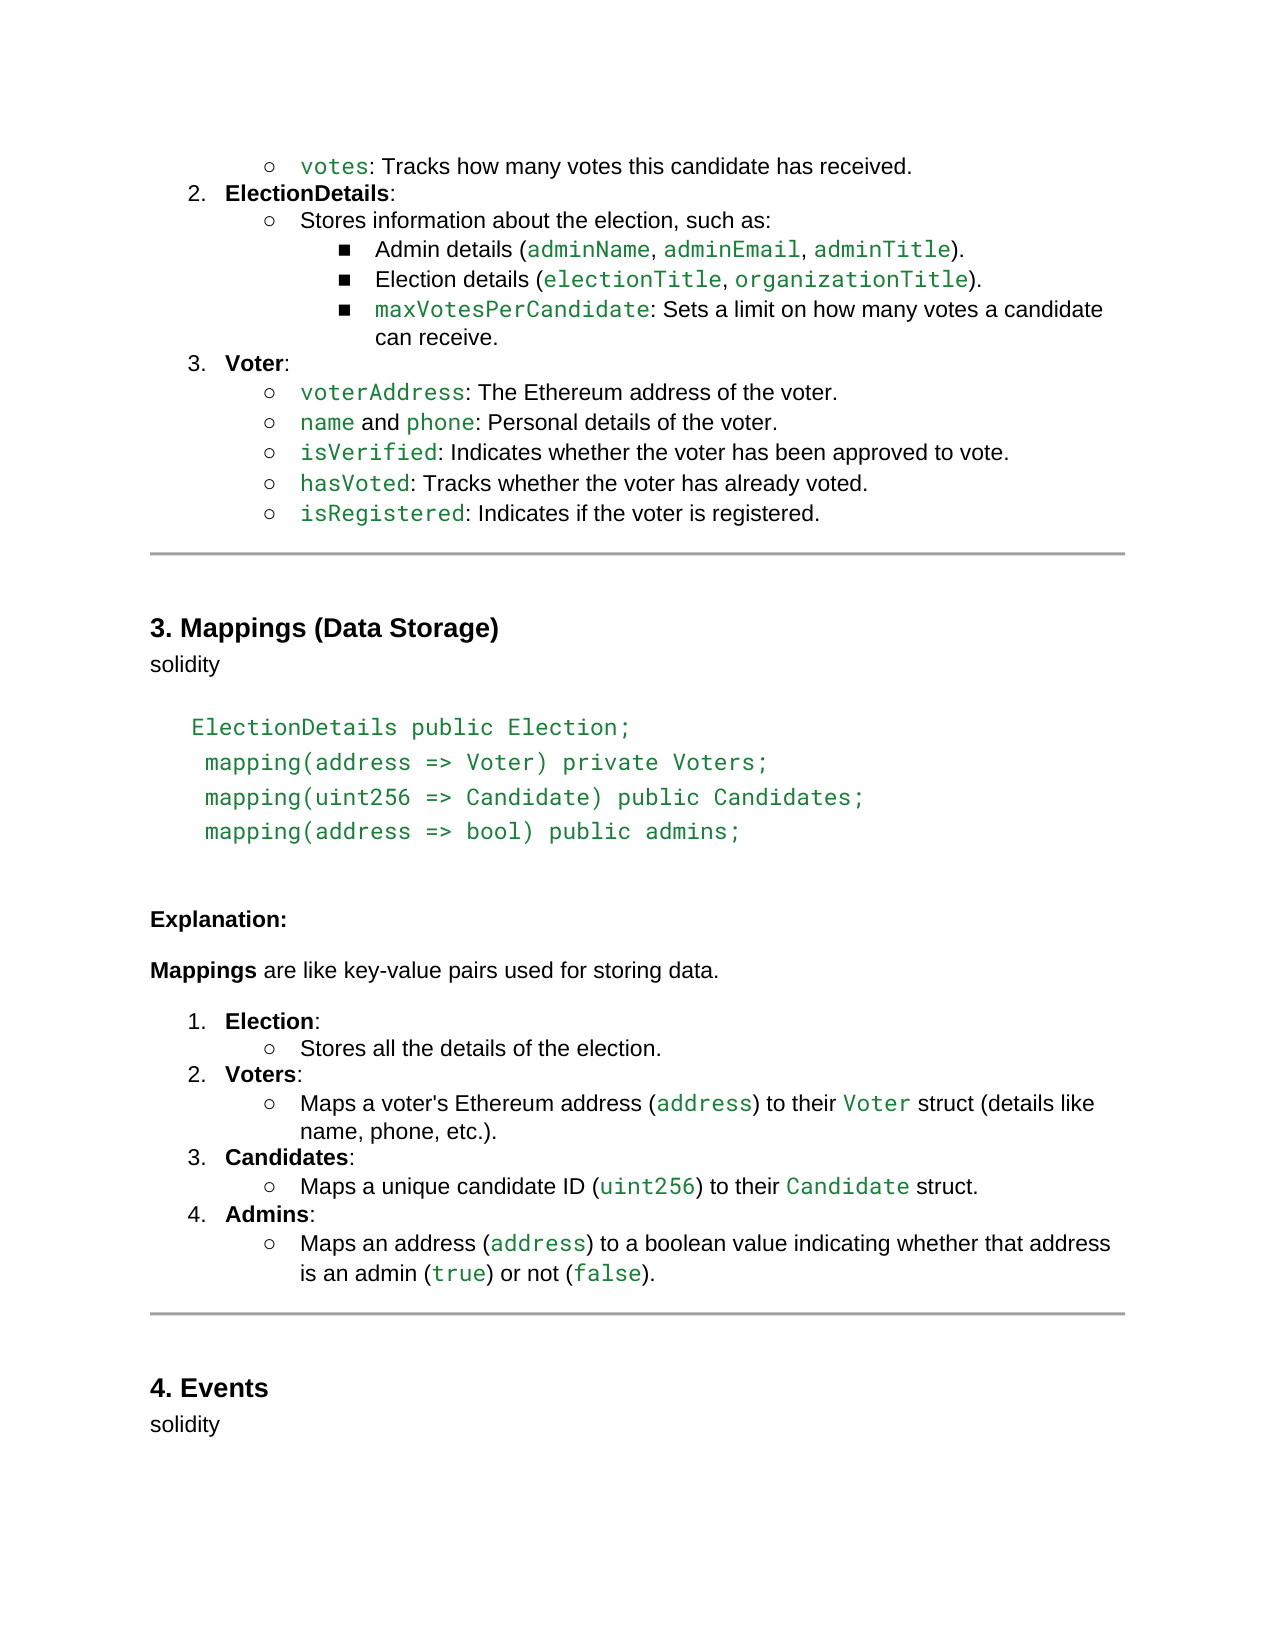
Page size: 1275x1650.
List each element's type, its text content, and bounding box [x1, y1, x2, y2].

subtitle 3. Mappings (Data Storage) [150, 612, 1125, 643]
text solidity [150, 651, 1125, 678]
list Election: [187, 1008, 1125, 1035]
list Stores information about the election, such as: [262, 207, 1125, 233]
text Mappings are like key-value pairs used for storing data. [150, 957, 1125, 983]
list isVerified: Indicates whether the voter has been approved to vote. [262, 437, 1125, 467]
list isRegistered: Indicates if the voter is registered. [262, 497, 1125, 527]
list Maps an address (address) to a boolean value indicating whether that address is an admin (true) or not (false). [262, 1227, 1125, 1287]
text ElectionDetails public Election; [150, 712, 1125, 742]
text mapping(address => bool) public admins; [150, 816, 1125, 846]
list Maps a unique candidate ID (uint256) to their Candidate struct. [262, 1170, 1125, 1201]
list Election details (electionTitle, organizationTitle). [337, 263, 1125, 293]
list Stores all the details of the election. [262, 1035, 1125, 1061]
list maxVotesPerCandidate: Sets a limit on how many votes a candidate can receive. [337, 293, 1125, 350]
text solidity [150, 1411, 1125, 1438]
list Maps a voter's Ethereum address (address) to their Voter struct (details like name, phone, etc.). [262, 1087, 1125, 1144]
list votes: Tracks how many votes this candidate has received. [262, 150, 1125, 180]
list Voters: [187, 1061, 1125, 1087]
subtitle Explanation: [150, 906, 1125, 932]
list voterAddress: The Ethereum address of the voter. [262, 376, 1125, 406]
list Admin details (adminName, adminEmail, adminTitle). [337, 233, 1125, 263]
text mapping(uint256 => Candidate) public Candidates; [150, 781, 1125, 811]
list Candidates: [187, 1144, 1125, 1170]
subtitle 4. Events [150, 1372, 1125, 1403]
list name and phone: Personal details of the voter. [262, 406, 1125, 437]
list hasVoted: Tracks whether the voter has already voted. [262, 467, 1125, 497]
list Admins: [187, 1201, 1125, 1227]
text mapping(address => Voter) private Voters; [150, 746, 1125, 777]
list ElectionDetails: [187, 180, 1125, 207]
list Voter: [187, 350, 1125, 376]
